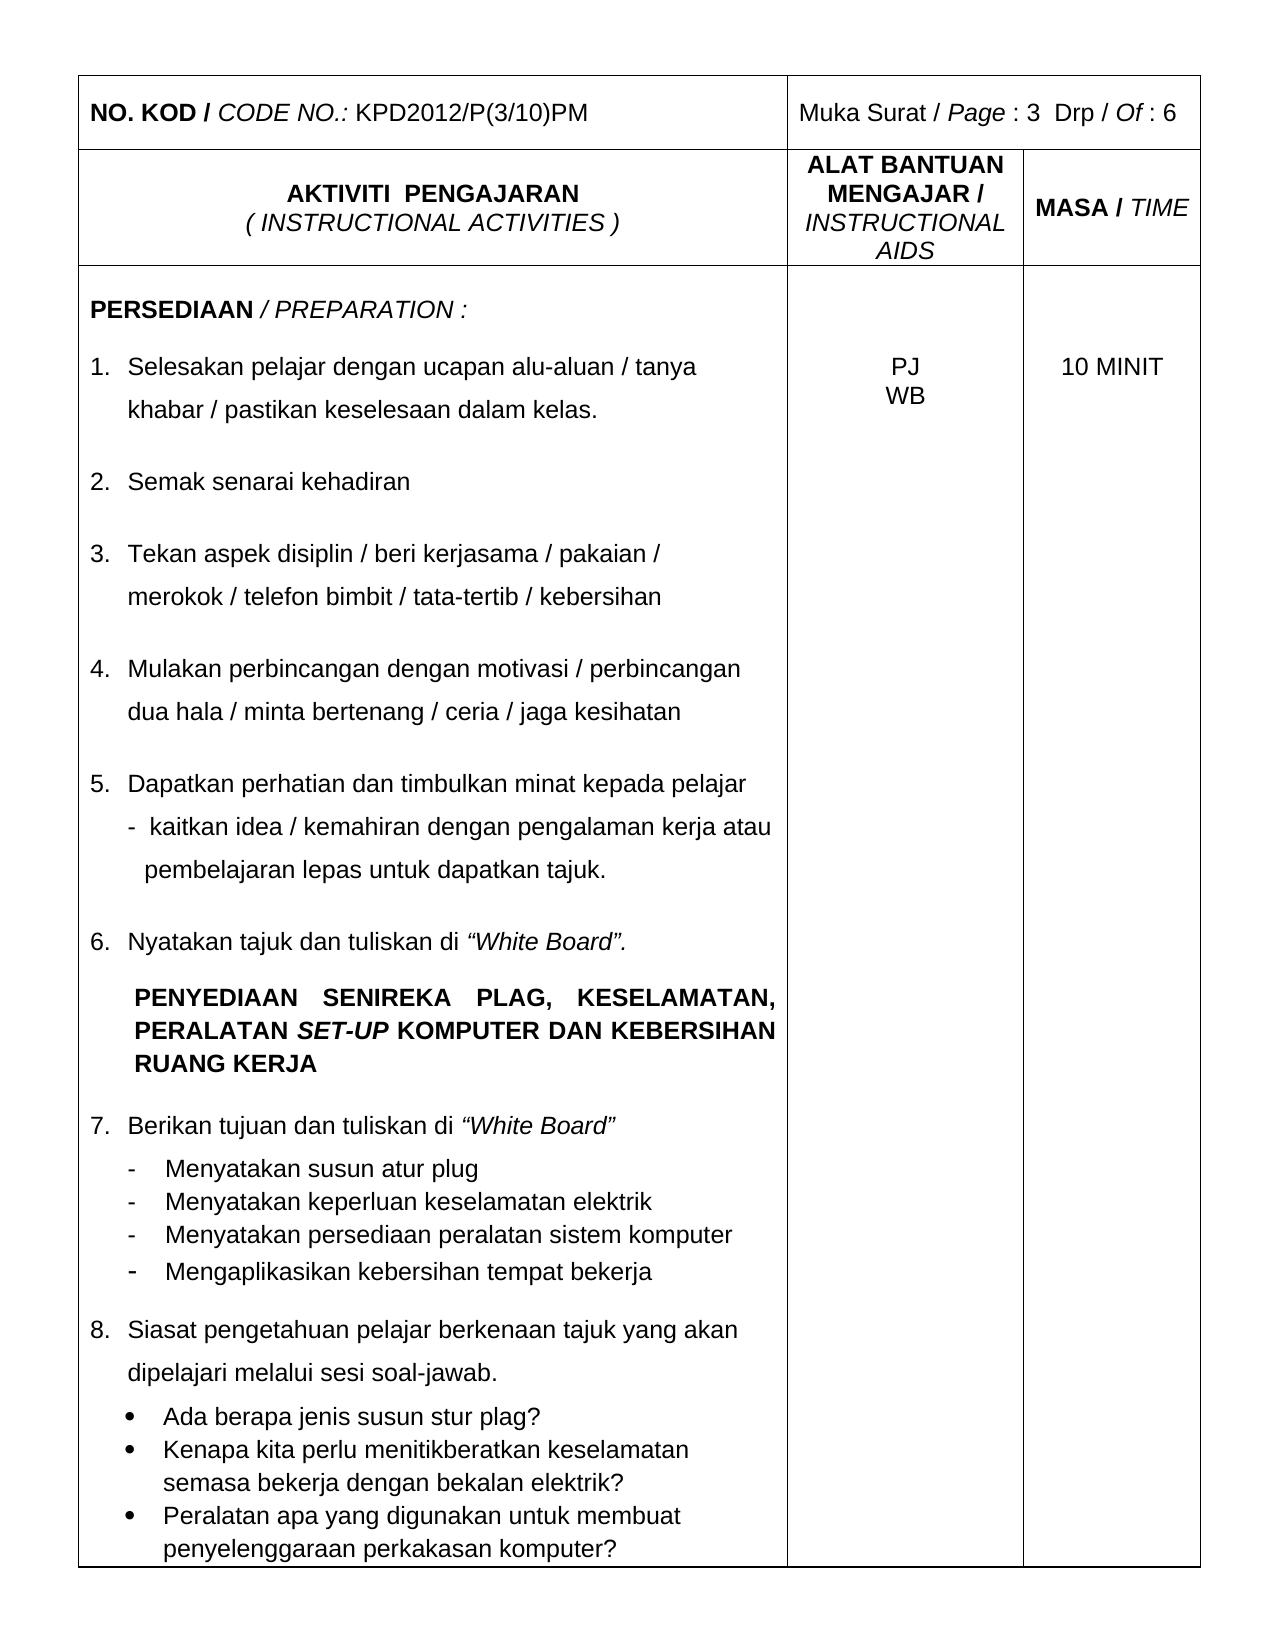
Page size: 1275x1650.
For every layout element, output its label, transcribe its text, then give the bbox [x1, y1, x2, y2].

table_cell 10 MINIT [1024, 266, 1200, 1566]
table_cell ALAT BANTUAN MENGAJAR / INSTRUCTIONAL AIDS [788, 150, 1023, 265]
table_cell MASA / TIME [1024, 150, 1200, 265]
table_cell PJ WB [788, 266, 1023, 1566]
table_cell AKTIVITI PENGAJARAN ( INSTRUCTIONAL ACTIVITIES ) [79, 150, 787, 265]
table_header Muka Surat / Page : 3 Drp / Of : 6 [788, 76, 1200, 149]
table_header NO. KOD / CODE NO.: KPD2012/P(3/10)PM [79, 76, 787, 149]
table_cell PERSEDIAAN / PREPARATION : Selesakan pelajar dengan ucapan alu-aluan / tanya khabar / pastikan keselesaan dalam kelas. Semak senarai kehadiran Tekan aspek disiplin / beri kerjasama / pakaian / merokok / telefon bimbit / tata-tertib / kebersihan Mulakan perbincangan dengan motivasi / perbincangan dua hala / minta bertenang / ceria / jaga kesihatan Dapatkan perhatian dan timbulkan minat kepada pelajar - kaitkan idea / kemahiran dengan pengalaman kerja atau pembelajaran lepas untuk dapatkan tajuk. Nyatakan tajuk dan tuliskan di “White Board”. PENYEDIAAN SENIREKA PLAG, KESELAMATAN, PERALATAN SET-UP KOMPUTER DAN KEBERSIHAN RUANG KERJA Berikan tujuan dan tuliskan di “White Board” Menyatakan susun atur plug Menyatakan keperluan keselamatan elektrik Menyatakan persediaan peralatan sistem komputer Mengaplikasikan kebersihan tempat bekerja Siasat pengetahuan pelajar berkenaan tajuk yang akan dipelajari melalui sesi soal-jawab. Ada berapa jenis susun stur plag? Kenapa kita perlu menitikberatkan keselamatan semasa bekerja dengan bekalan elektrik? Peralatan apa yang digunakan untuk membuat penyelenggaraan perkakasan komputer? [79, 266, 787, 1566]
